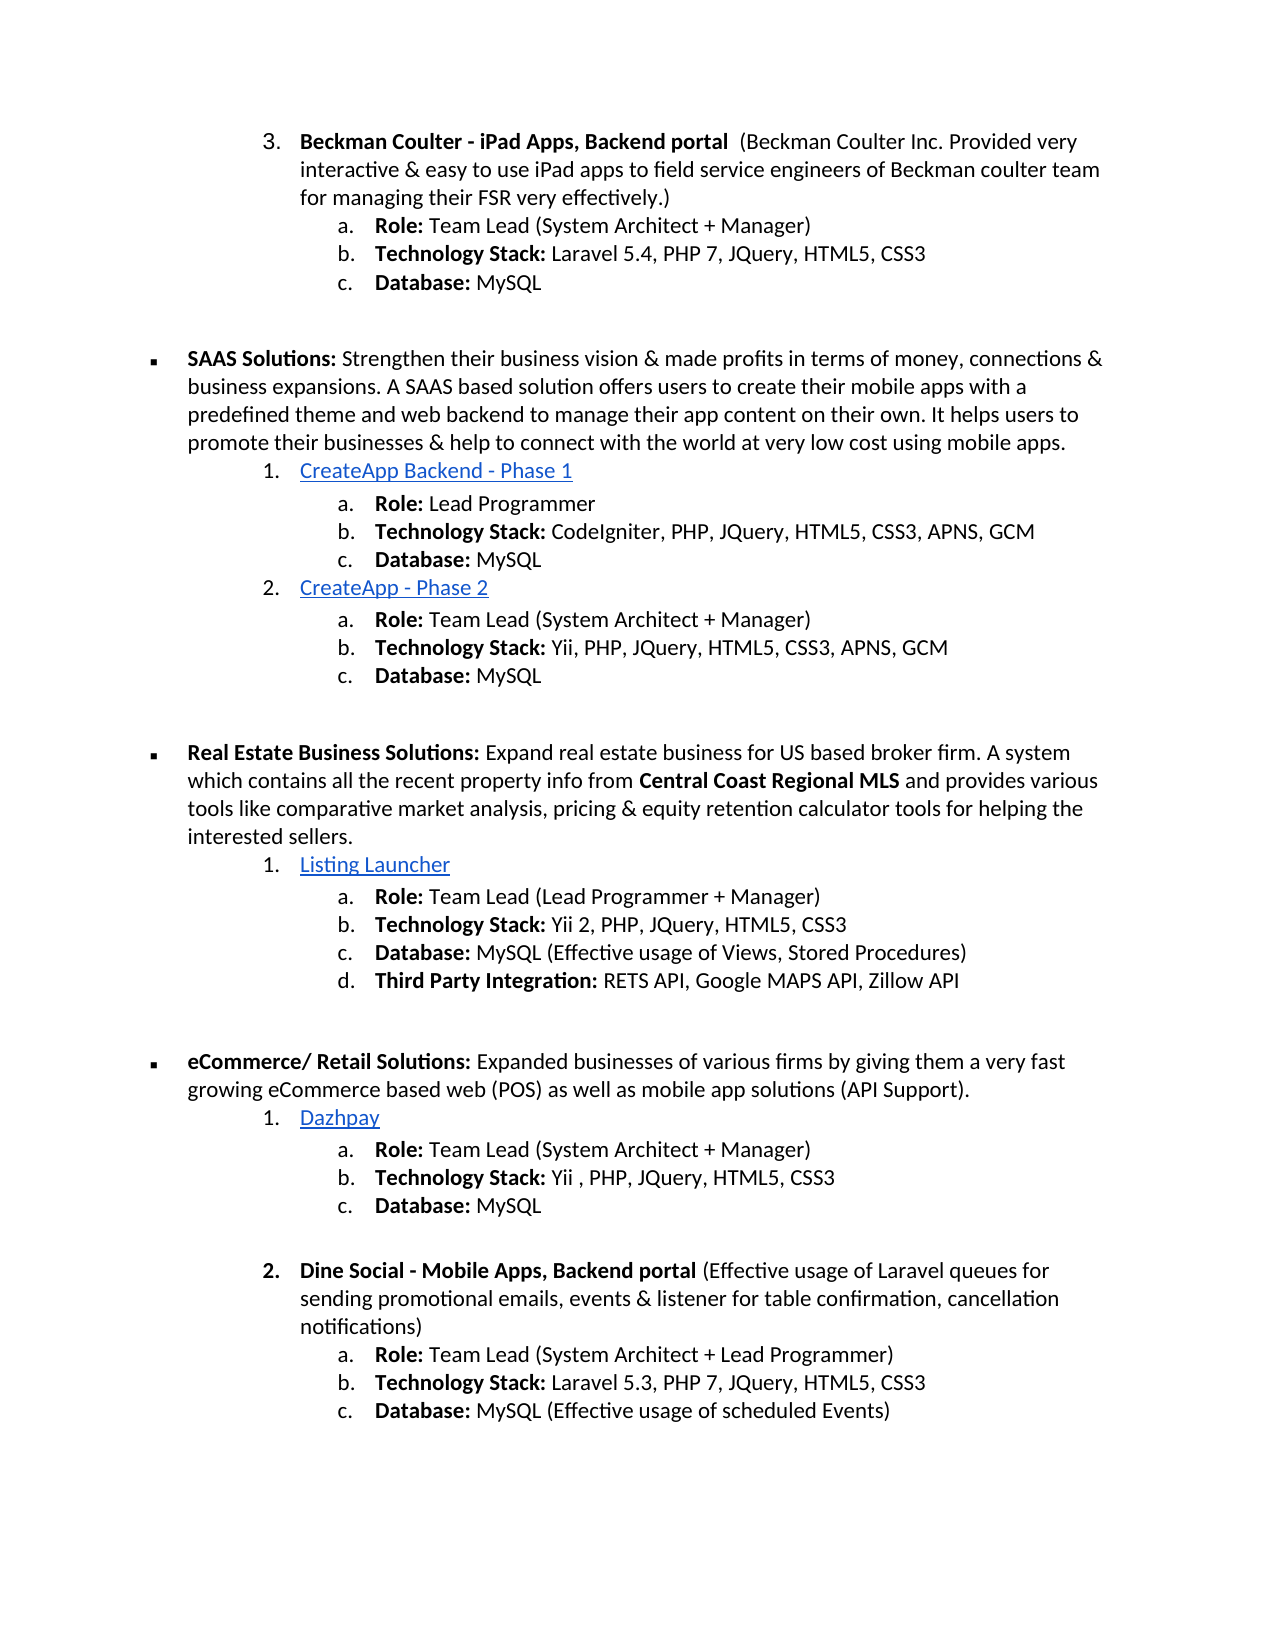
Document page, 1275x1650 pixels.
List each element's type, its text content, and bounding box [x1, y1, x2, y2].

list eCommerce/ Retail Solutions: Expanded businesses of various firms by giving them a very fast growing eCommerce based web (POS) as well as mobile app solutions (API Support). [150, 1047, 1125, 1103]
list Role: Team Lead (System Architect + Lead Programmer) [337, 1340, 1125, 1368]
list Dine Social - Mobile Apps, Backend portal (Effective usage of Laravel queues for sending promotional emails, events & listener for table confirmation, cancellation notifications) [262, 1256, 1125, 1340]
list Database: MySQL [337, 545, 1125, 573]
list Database: MySQL [337, 661, 1125, 689]
list Listing Launcher [262, 850, 1125, 878]
list Technology Stack: Yii, PHP, JQuery, HTML5, CSS3, APNS, GCM [337, 633, 1125, 661]
list Role: Team Lead (Lead Programmer + Manager) [337, 882, 1125, 910]
list Role: Lead Programmer [337, 489, 1125, 517]
list Role: Team Lead (System Architect + Manager) [337, 212, 1125, 239]
list Dazhpay [262, 1103, 1125, 1131]
list Technology Stack: Laravel 5.3, PHP 7, JQuery, HTML5, CSS3 [337, 1368, 1125, 1396]
list Database: MySQL (Effective usage of Views, Stored Procedures) [337, 938, 1125, 966]
list Technology Stack: CodeIgniter, PHP, JQuery, HTML5, CSS3, APNS, GCM [337, 517, 1125, 545]
list Technology Stack: Yii 2, PHP, JQuery, HTML5, CSS3 [337, 910, 1125, 938]
list Database: MySQL (Effective usage of scheduled Events) [337, 1396, 1125, 1424]
list CreateApp - Phase 2 [262, 573, 1125, 601]
list Role: Team Lead (System Architect + Manager) [337, 1136, 1125, 1163]
list Beckman Coulter - iPad Apps, Backend portal (Beckman Coulter Inc. Provided very interactive & easy to use iPad apps to field service engineers of Beckman coulter team for managing their FSR very effectively.) [262, 127, 1125, 212]
list Third Party Integration: RETS API, Google MAPS API, Zillow API [337, 966, 1125, 994]
list SAAS Solutions: Strengthen their business vision & made profits in terms of money, connections & business expansions. A SAAS based solution offers users to create their mobile apps with a predefined theme and web backend to manage their app content on their own. It helps users to promote their businesses & help to connect with the world at very low cost using mobile apps. [150, 344, 1125, 457]
list Database: MySQL [337, 1192, 1125, 1219]
list Real Estate Business Solutions: Expand real estate business for US based broker firm. A system which contains all the recent property info from Central Coast Regional MLS and provides various tools like comparative market analysis, pricing & equity retention calculator tools for helping the interested sellers. [150, 738, 1125, 850]
list Database: MySQL [337, 268, 1125, 296]
list Role: Team Lead (System Architect + Manager) [337, 605, 1125, 633]
list Technology Stack: Laravel 5.4, PHP 7, JQuery, HTML5, CSS3 [337, 239, 1125, 268]
list Technology Stack: Yii , PHP, JQuery, HTML5, CSS3 [337, 1163, 1125, 1192]
list CreateApp Backend - Phase 1 [262, 457, 1125, 484]
